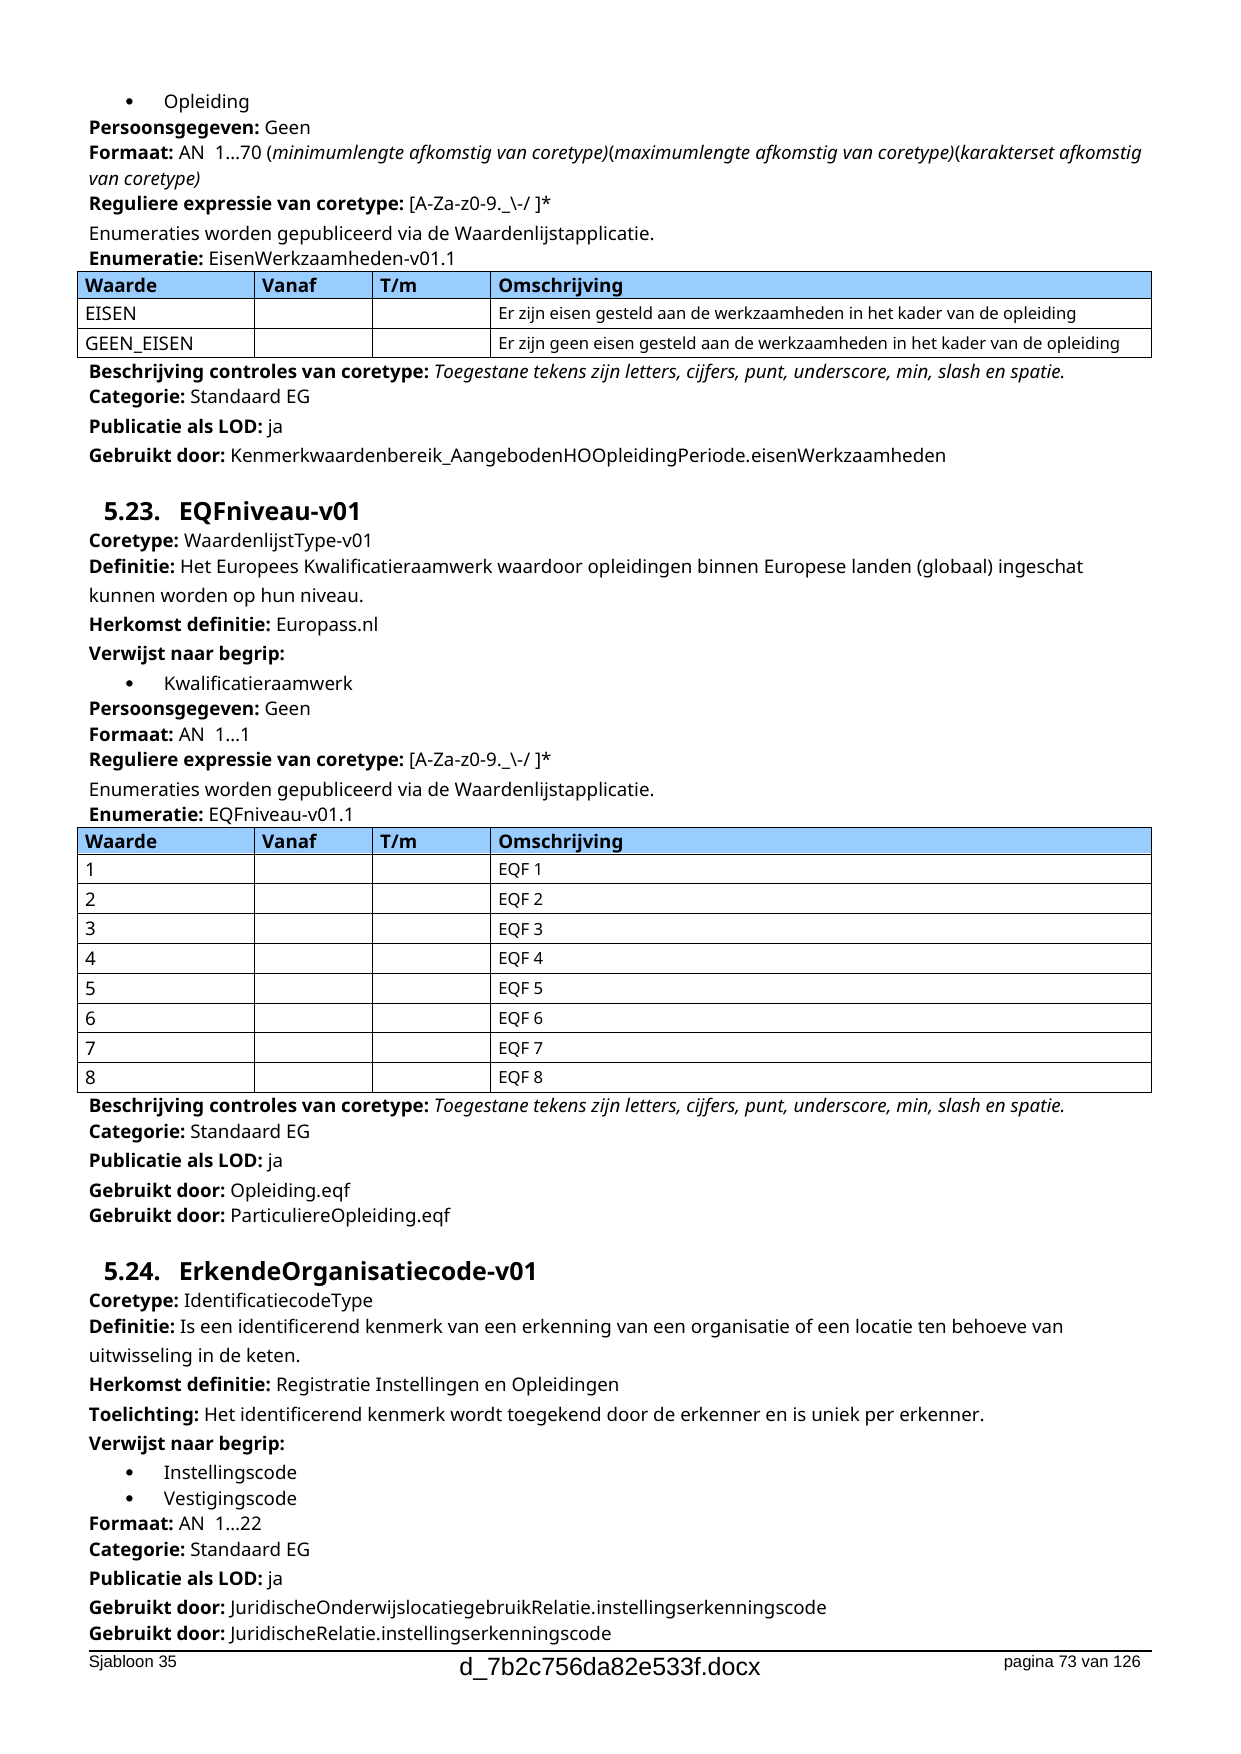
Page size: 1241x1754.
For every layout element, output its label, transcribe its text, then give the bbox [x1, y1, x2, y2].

list Opleiding [126, 89, 1152, 114]
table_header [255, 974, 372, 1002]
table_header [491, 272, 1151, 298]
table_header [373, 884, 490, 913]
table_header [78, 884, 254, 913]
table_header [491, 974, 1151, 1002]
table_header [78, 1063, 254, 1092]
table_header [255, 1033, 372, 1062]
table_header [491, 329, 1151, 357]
text Toelichting: Het identificerend kenmerk wordt toegekend door de erkenner en is uniek per erkenner. [89, 1401, 1152, 1426]
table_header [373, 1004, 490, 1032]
list Instellingscode [126, 1459, 1152, 1485]
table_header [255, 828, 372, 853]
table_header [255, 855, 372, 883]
text Coretype: WaardenlijstType-v01 [89, 527, 1152, 553]
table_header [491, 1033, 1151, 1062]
text Categorie: Standaard EG [89, 1118, 1152, 1144]
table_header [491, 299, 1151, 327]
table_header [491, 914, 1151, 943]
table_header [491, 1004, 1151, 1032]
text Persoonsgegeven: Geen [89, 696, 1152, 721]
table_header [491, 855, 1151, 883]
list Kwalificatieraamwerk [126, 670, 1152, 696]
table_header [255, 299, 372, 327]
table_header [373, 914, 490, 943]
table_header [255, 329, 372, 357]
text Persoonsgegeven: Geen [89, 114, 1152, 140]
text Gebruikt door: JuridischeRelatie.instellingserkenningscode [89, 1620, 1152, 1646]
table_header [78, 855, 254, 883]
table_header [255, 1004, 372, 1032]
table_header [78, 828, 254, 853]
subtitle ErkendeOrganisatiecode-v01 [103, 1253, 1152, 1287]
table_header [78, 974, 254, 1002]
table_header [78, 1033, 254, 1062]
text Definitie: Het Europees Kwalificatieraamwerk waardoor opleidingen binnen Europese landen (globaal) ingeschat kunnen worden op hun niveau. [89, 553, 1152, 608]
text Gebruikt door: Kenmerkwaardenbereik_AangebodenHOOpleidingPeriode.eisenWerkzaamheden [89, 442, 1152, 468]
text Verwijst naar begrip: [89, 641, 1152, 666]
text Publicatie als LOD: ja [89, 1565, 1152, 1591]
text Coretype: IdentificatiecodeType [89, 1287, 1152, 1313]
text Formaat: AN 1…22 [89, 1510, 1152, 1536]
text Gebruikt door: Opleiding.eqf [89, 1177, 1152, 1202]
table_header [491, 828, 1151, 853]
text Beschrijving controles van coretype: Toegestane tekens zijn letters, cijfers, punt, underscore, min, slash en spatie. [89, 358, 1152, 384]
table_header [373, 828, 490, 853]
text Enumeratie: EisenWerkzaamheden-v01.1 [89, 246, 1152, 271]
text Herkomst definitie: Registratie Instellingen en Opleidingen [89, 1372, 1152, 1397]
text Publicatie als LOD: ja [89, 1148, 1152, 1173]
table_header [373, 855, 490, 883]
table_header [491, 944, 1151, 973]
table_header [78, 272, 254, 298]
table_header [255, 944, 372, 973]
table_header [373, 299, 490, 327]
text Categorie: Standaard EG [89, 1536, 1152, 1561]
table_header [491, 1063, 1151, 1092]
text Reguliere expressie van coretype: [A-Za-z0-9._\-/ ]* [89, 747, 1152, 772]
text Enumeraties worden gepubliceerd via de Waardenlijstapplicatie. [89, 220, 1152, 246]
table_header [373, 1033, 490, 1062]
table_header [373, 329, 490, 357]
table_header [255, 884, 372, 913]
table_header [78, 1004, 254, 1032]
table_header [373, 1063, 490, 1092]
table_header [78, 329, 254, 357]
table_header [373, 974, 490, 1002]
text Formaat: AN 1…70 (minimumlengte afkomstig van coretype)(maximumlengte afkomstig van coretype)(karakterset afkomstig van coretype) [89, 140, 1152, 191]
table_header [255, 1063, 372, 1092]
list Vestigingscode [126, 1485, 1152, 1510]
text Publicatie als LOD: ja [89, 413, 1152, 438]
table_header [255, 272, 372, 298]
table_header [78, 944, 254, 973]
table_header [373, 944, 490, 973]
text Gebruikt door: JuridischeOnderwijslocatiegebruikRelatie.instellingserkenningscode [89, 1594, 1152, 1620]
text Categorie: Standaard EG [89, 384, 1152, 409]
text Herkomst definitie: Europass.nl [89, 611, 1152, 637]
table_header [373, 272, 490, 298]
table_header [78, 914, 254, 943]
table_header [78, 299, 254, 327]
text Verwijst naar begrip: [89, 1430, 1152, 1456]
text Definitie: Is een identificerend kenmerk van een erkenning van een organisatie of een locatie ten behoeve van uitwisseling in de keten. [89, 1313, 1152, 1368]
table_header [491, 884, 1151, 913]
text Gebruikt door: ParticuliereOpleiding.eqf [89, 1202, 1152, 1228]
text Enumeraties worden gepubliceerd via de Waardenlijstapplicatie. [89, 776, 1152, 801]
text Reguliere expressie van coretype: [A-Za-z0-9._\-/ ]* [89, 191, 1152, 216]
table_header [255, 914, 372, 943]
text Formaat: AN 1…1 [89, 721, 1152, 747]
subtitle EQFniveau-v01 [103, 493, 1152, 527]
text Beschrijving controles van coretype: Toegestane tekens zijn letters, cijfers, punt, underscore, min, slash en spatie. [89, 1093, 1152, 1118]
text Enumeratie: EQFniveau-v01.1 [89, 801, 1152, 827]
